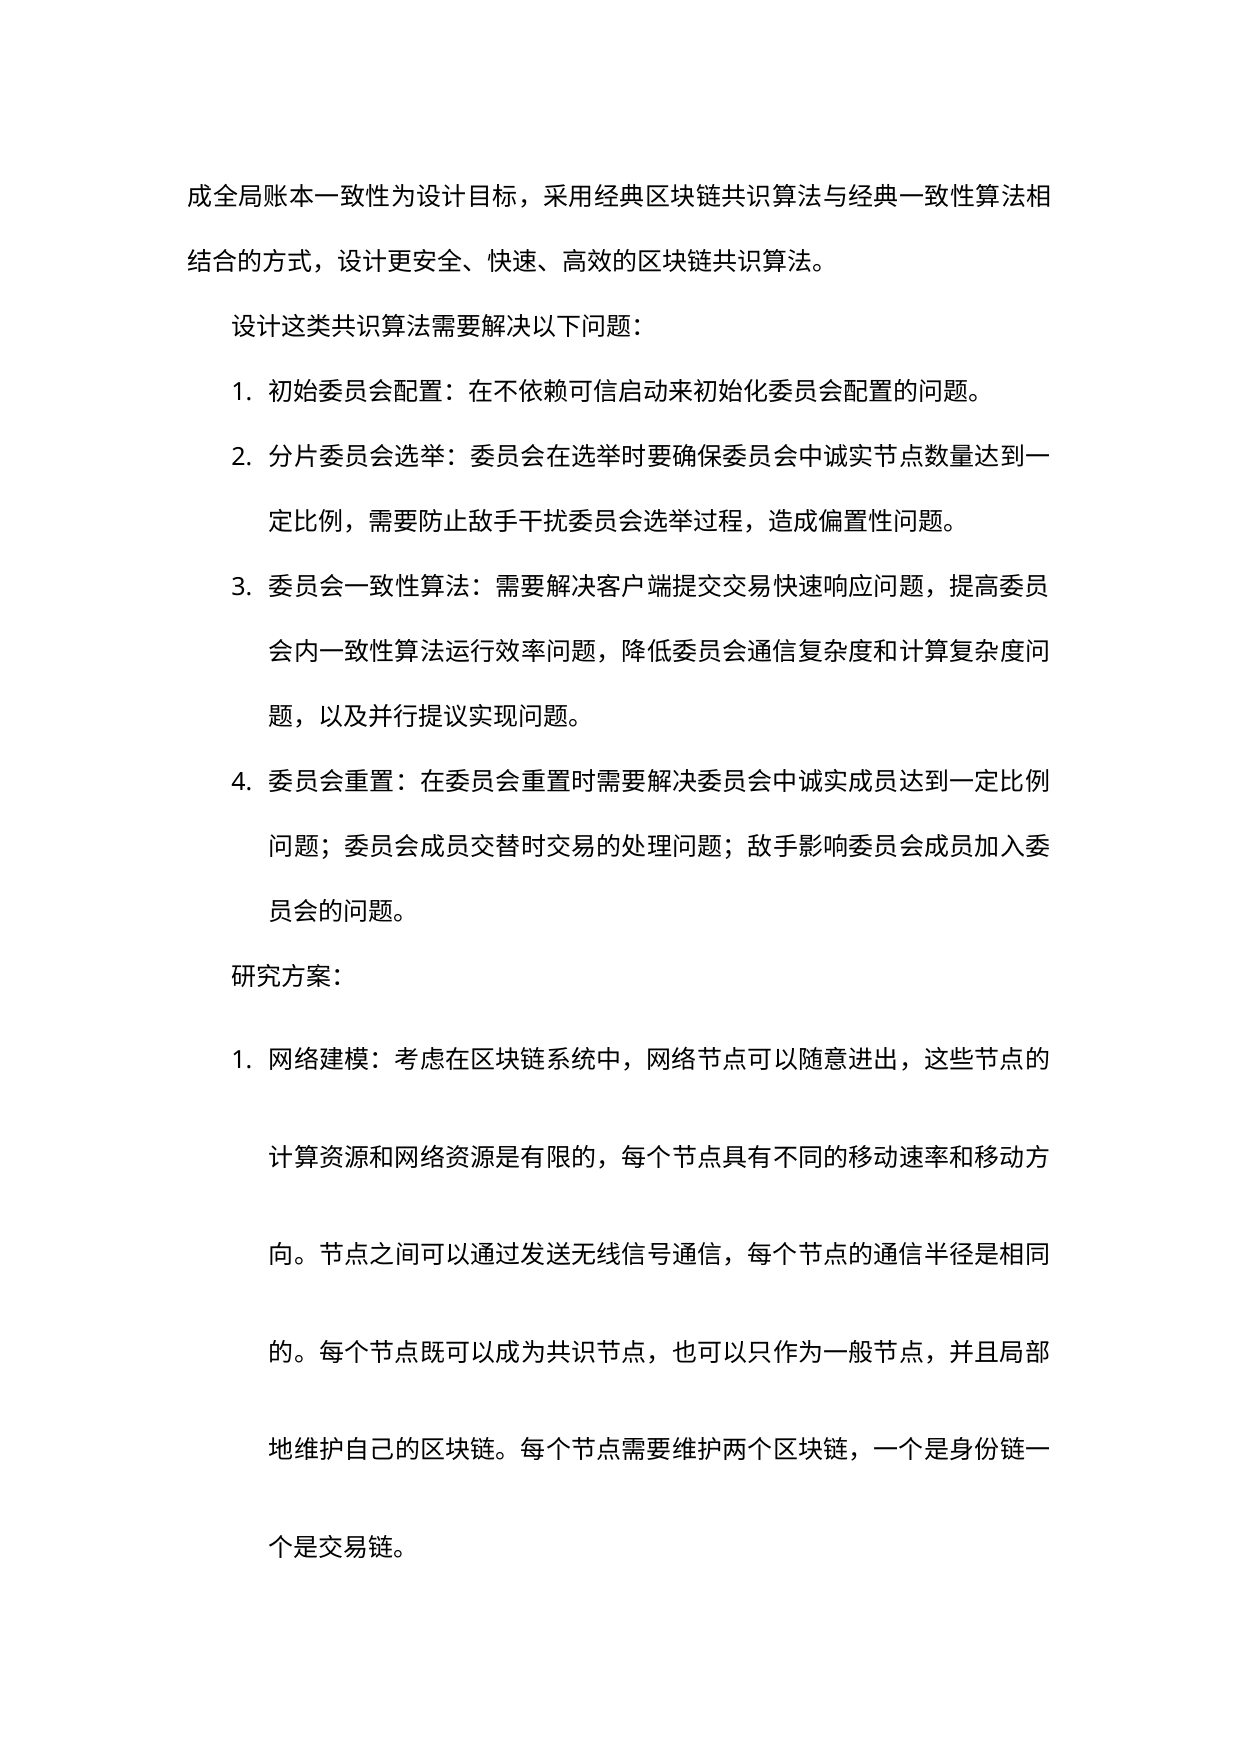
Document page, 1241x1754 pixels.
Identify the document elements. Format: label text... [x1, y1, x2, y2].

list 委员会一致性算法：需要解决客户端提交交易快速响应问题，提高委员会内一致性算法运行效率问题，降低委员会通信复杂度和计算复杂度问题，以及并行提议实现问题。 [231, 552, 1053, 747]
list 委员会重置：在委员会重置时需要解决委员会中诚实成员达到一定比例问题；委员会成员交替时交易的处理问题；敌手影响委员会成员加入委员会的问题。 [231, 747, 1053, 942]
list 网络建模：考虑在区块链系统中，网络节点可以随意进出，这些节点的计算资源和网络资源是有限的，每个节点具有不同的移动速率和移动方向。节点之间可以通过发送无线信号通信，每个节点的通信半径是相同的。每个节点既可以成为共识节点，也可以只作为一般节点，并且局部地维护自己的区块链。每个节点需要维护两个区块链，一个是身份链一个是交易链。 [231, 1025, 1053, 1578]
text 设计这类共识算法需要解决以下问题： [187, 292, 1053, 357]
list 初始委员会配置：在不依赖可信启动来初始化委员会配置的问题。 [231, 357, 1053, 422]
text 研究方案： [187, 942, 1053, 1007]
list 分片委员会选举：委员会在选举时要确保委员会中诚实节点数量达到一定比例，需要防止敌手干扰委员会选举过程，造成偏置性问题。 [231, 422, 1053, 552]
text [187, 162, 1053, 292]
